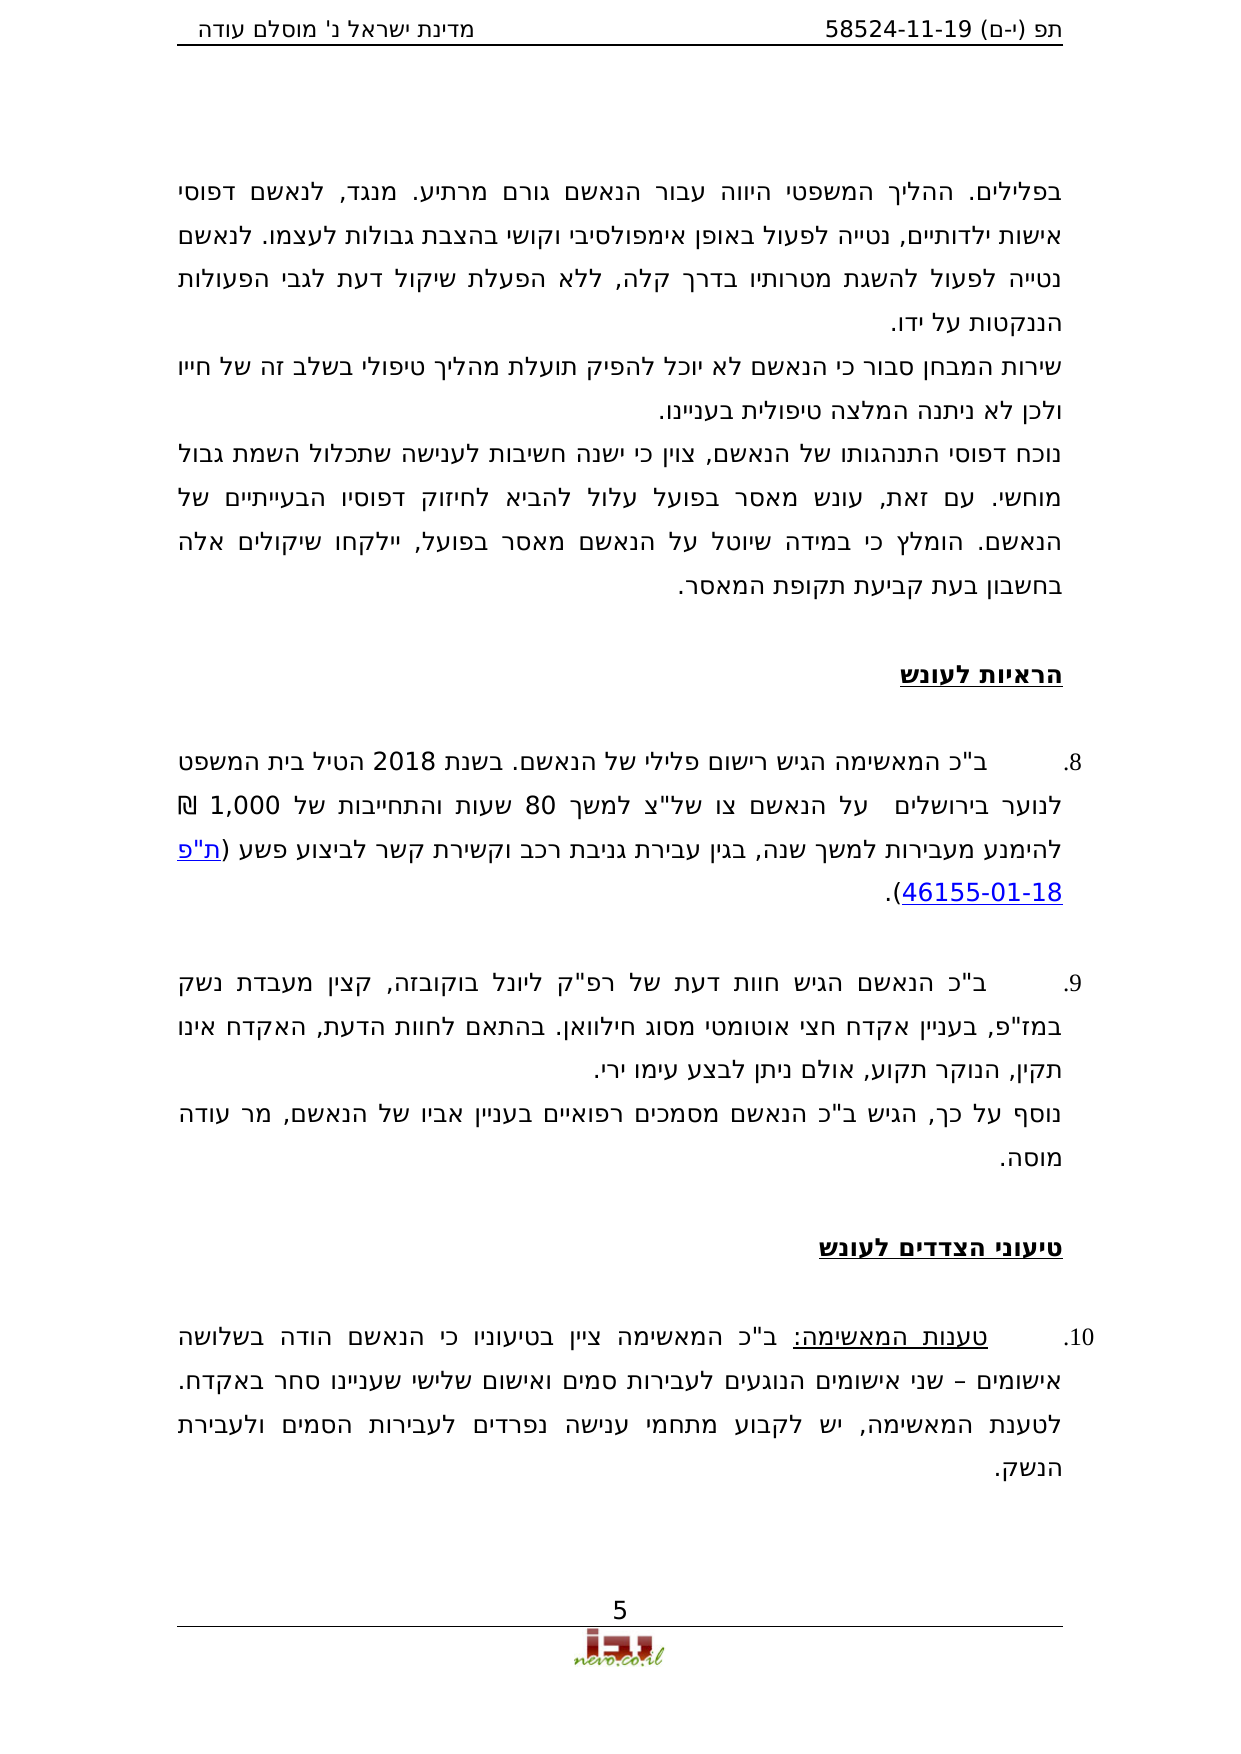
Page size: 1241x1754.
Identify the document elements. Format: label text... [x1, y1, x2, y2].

text הראיות לעונש [177, 660, 1063, 689]
list ב"כ המאשימה הגיש רישום פלילי של הנאשם. בשנת 2018 הטיל בית המשפט לנוער בירושלים על הנאשם צו של"צ למשך 80 שעות והתחייבות של 1,000 ₪ להימנע מעבירות למשך שנה, בגין עבירת גניבת רכב וקשירת קשר לביצוע פשע (ת"פ 46155-01-18). [177, 747, 1063, 908]
picture [574, 1628, 666, 1667]
text נוכח דפוסי התנהגותו של הנאשם, צוין כי ישנה חשיבות לענישה שתכלול השמת גבול מוחשי. עם זאת, עונש מאסר בפועל עלול להביא לחיזוק דפוסיו הבעייתיים של הנאשם. הומלץ כי במידה שיוטל על הנאשם מאסר בפועל, יילקחו שיקולים אלה בחשבון בעת קביעת תקופת המאסר. [177, 440, 1063, 600]
list ב"כ הנאשם הגיש חוות דעת של רפ"ק ליונל בוקובזה, קצין מעבדת נשק במז"פ, בעניין אקדח חצי אוטומטי מסוג חילוואן. בהתאם לחוות הדעת, האקדח אינו תקין, הנוקר תקוע, אולם ניתן לבצע עימו ירי. [177, 968, 1063, 1085]
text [177, 177, 1063, 338]
text טיעוני הצדדים לעונש [177, 1233, 1063, 1262]
text שירות המבחן סבור כי הנאשם לא יוכל להפיק תועלת מהליך טיפולי בשלב זה של חייו ולכן לא ניתנה המלצה טיפולית בעניינו. [177, 352, 1063, 425]
text נוסף על כך, הגיש ב"כ הנאשם מסמכים רפואיים בעניין אביו של הנאשם, מר עודה מוסה. [177, 1099, 1063, 1172]
list טענות המאשימה: ב"כ המאשימה ציין בטיעוניו כי הנאשם הודה בשלושה אישומים – שני אישומים הנוגעים לעבירות סמים ואישום שלישי שעניינו סחר באקדח. לטענת המאשימה, יש לקבוע מתחמי ענישה נפרדים לעבירות הסמים ולעבירת הנשק. [177, 1322, 1063, 1483]
